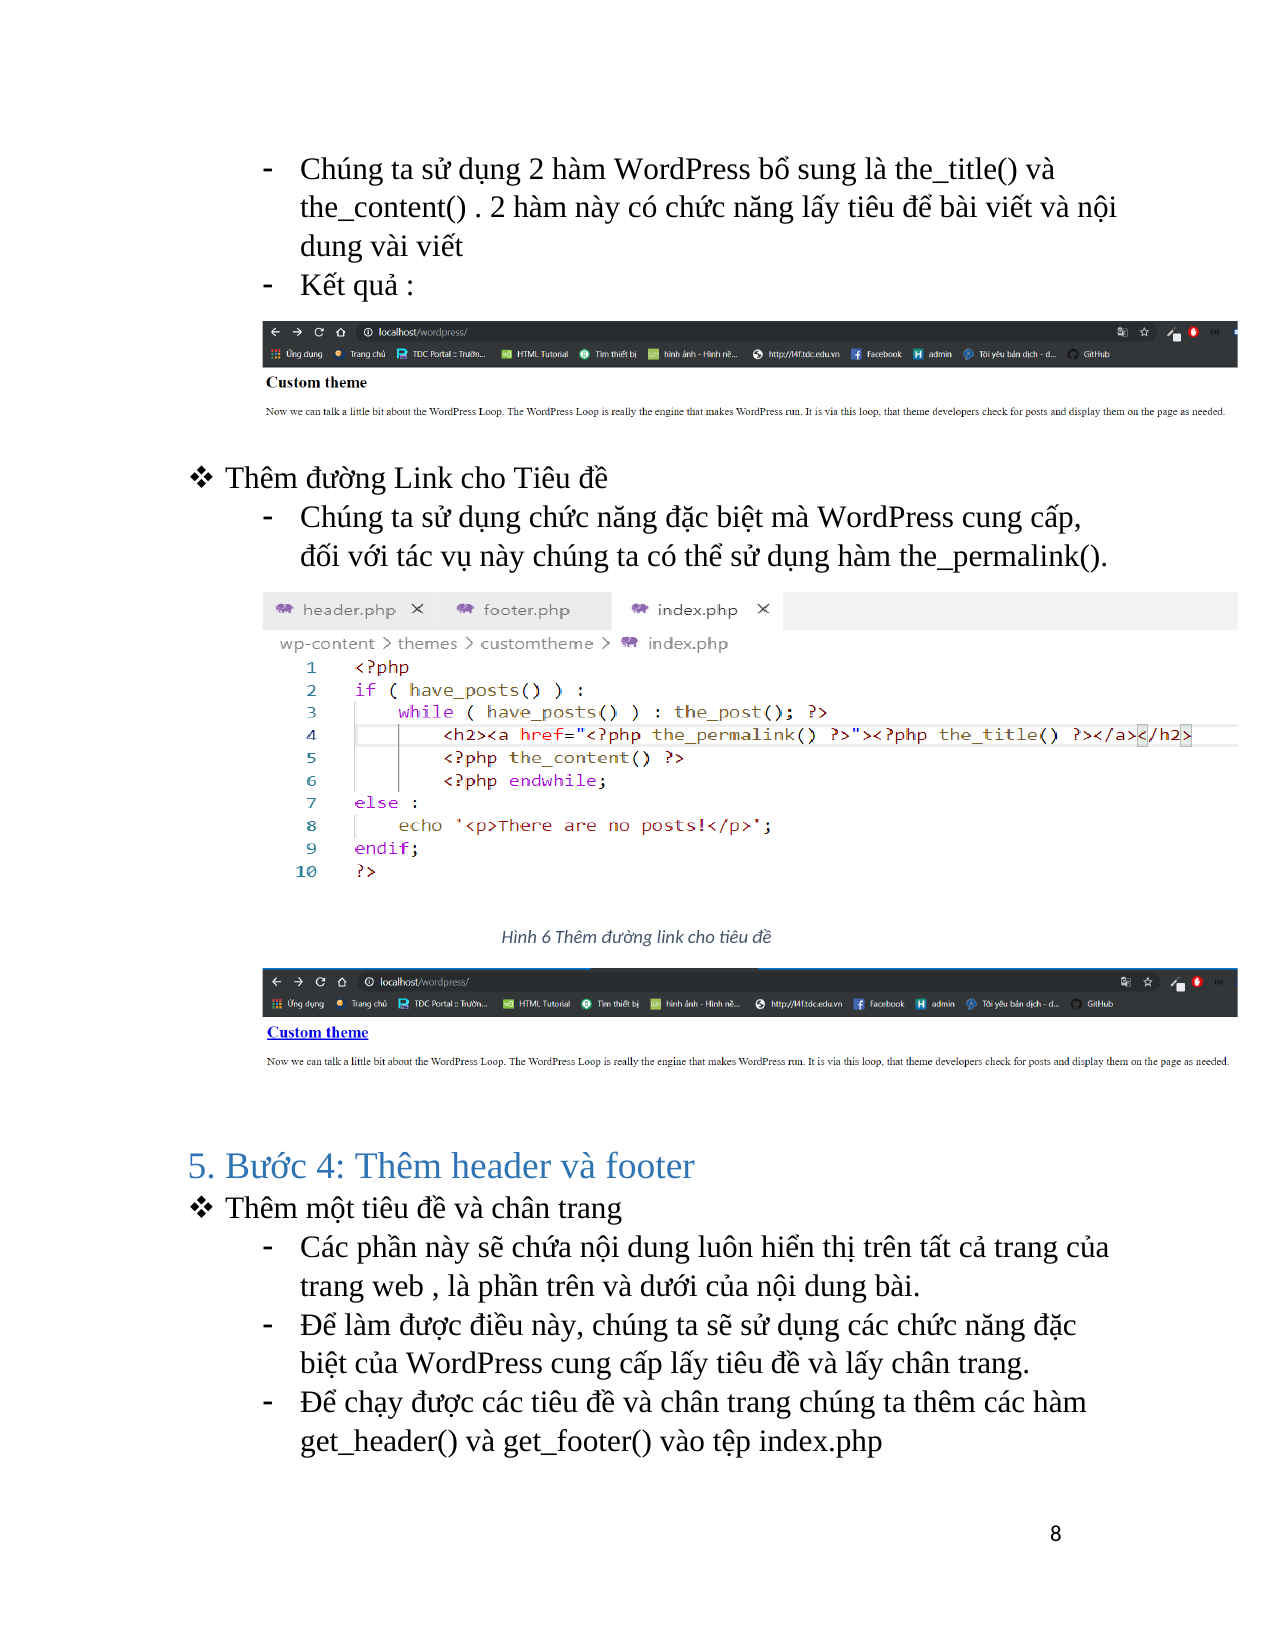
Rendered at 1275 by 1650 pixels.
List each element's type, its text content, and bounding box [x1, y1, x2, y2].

list Để chạy được các tiêu đề và chân trang chúng ta thêm các hàm get_header() và get_footer() vào tệp index.php [262, 1383, 1125, 1458]
text Hình 6 Thêm đường link cho tiêu đề [150, 925, 1125, 948]
picture [262, 321, 1238, 441]
list Kết quả : [262, 266, 1125, 302]
picture [262, 592, 1238, 906]
list Thêm một tiêu đề và chân trang [187, 1190, 1125, 1226]
list Các phần này sẽ chứa nội dung luôn hiển thị trên tất cả trang của trang web , là phần trên và dưới của nội dung bài. [262, 1228, 1125, 1303]
list Để làm được điều này, chúng ta sẽ sử dụng các chức năng đặc biệt của WordPress cung cấp lấy tiêu đề và lấy chân trang. [262, 1306, 1125, 1381]
picture [262, 968, 1238, 1125]
list Chúng ta sử dụng chức năng đặc biệt mà WordPress cung cấp, đối với tác vụ này chúng ta có thể sử dụng hàm the_permalink(). [262, 498, 1125, 573]
list Thêm đường Link cho Tiêu đề [187, 459, 1125, 495]
subtitle Bước 4: Thêm header và footer [187, 1143, 1125, 1186]
list Chúng ta sử dụng 2 hàm WordPress bổ sung là the_title() và the_content() . 2 hàm này có chức năng lấy tiêu để bài viết và nội dung vài viết [262, 150, 1125, 263]
